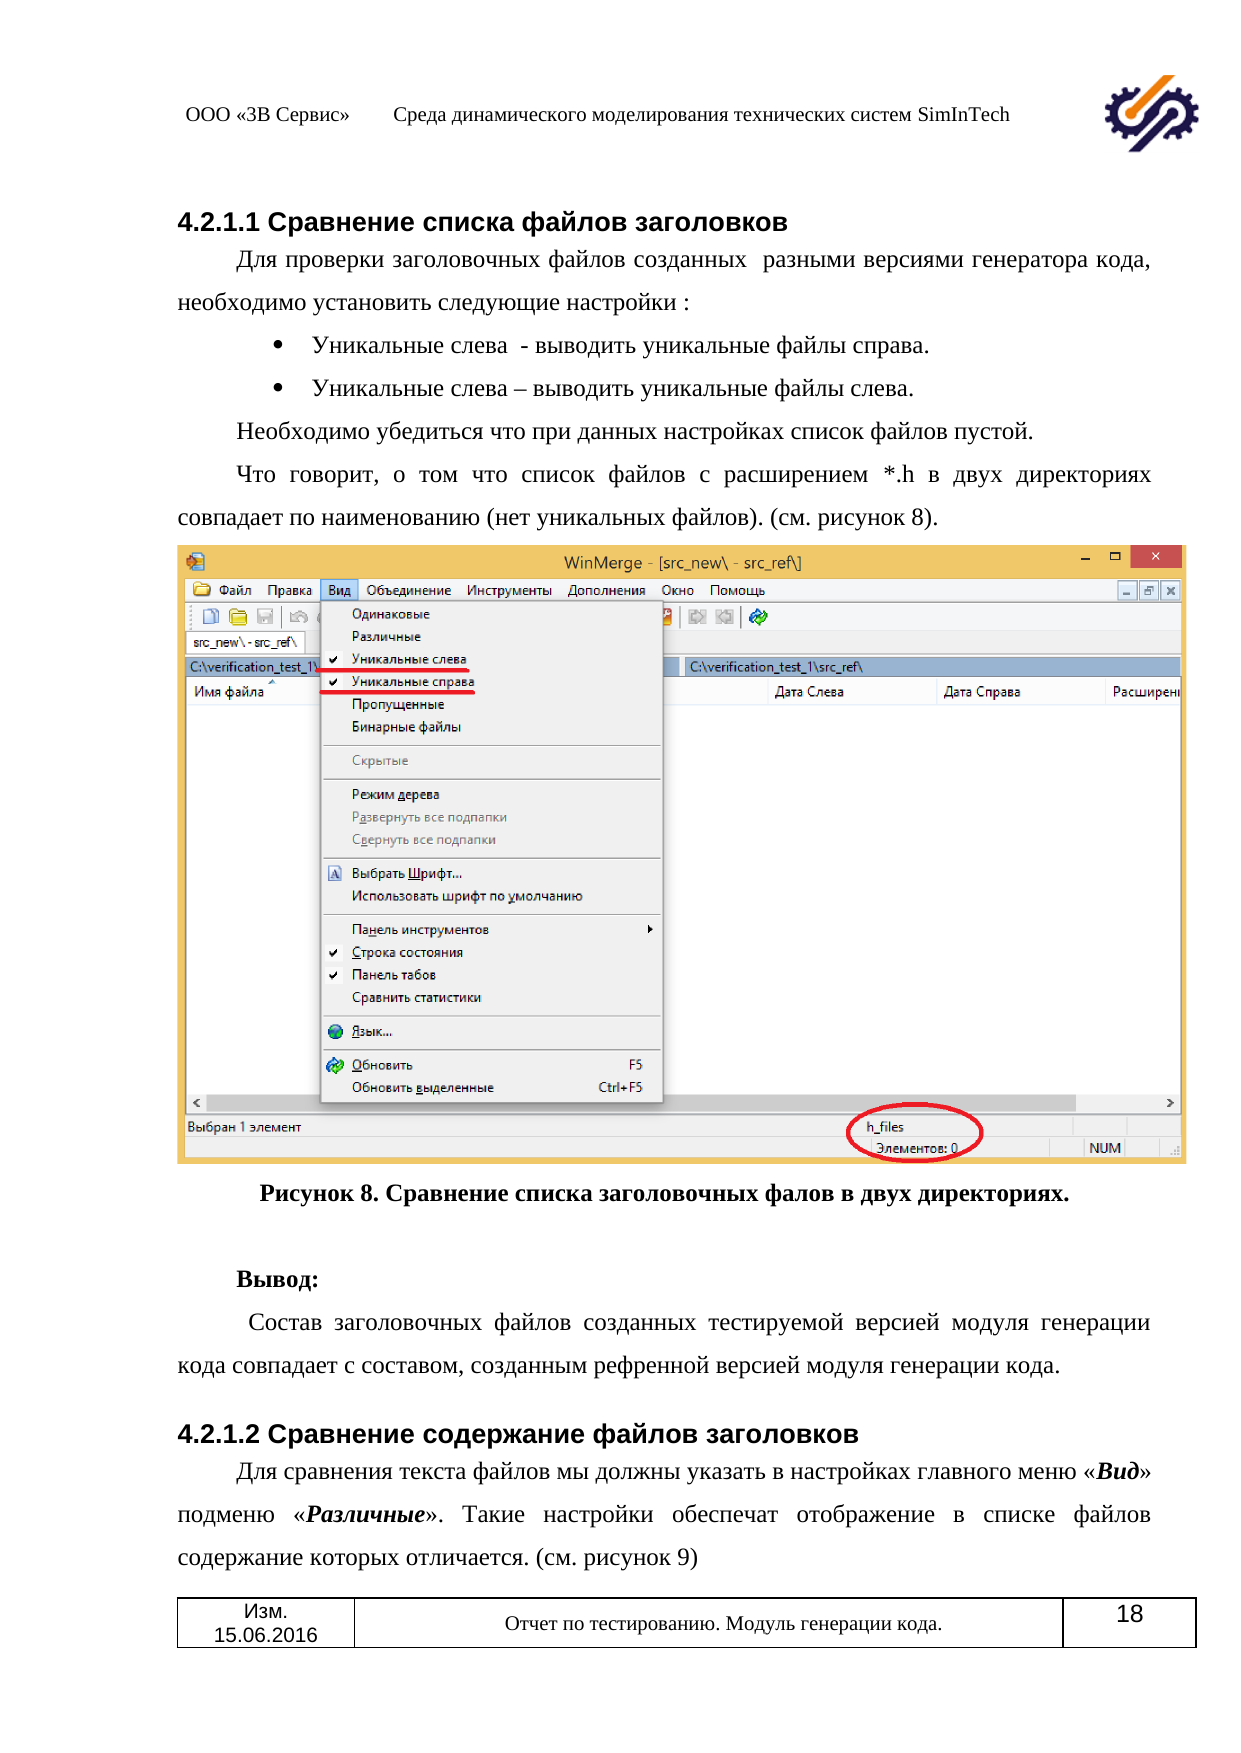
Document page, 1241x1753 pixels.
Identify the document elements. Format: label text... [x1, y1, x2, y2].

text Состав заголовочных файлов созданных тестируемой версией модуля генерации кода совпадает с составом, созданным рефренной версией модуля генерации кода. [177, 1307, 1152, 1379]
text Необходимо убедиться что при данных настройках список файлов пустой. [177, 416, 1152, 445]
subtitle 4.2.1.2 Сравнение содержание файлов заголовков [177, 1418, 1152, 1449]
picture [1103, 75, 1200, 153]
text Для сравнения текста файлов мы должны указать в настройках главного меню «Вид» подменю «Различные». Такие настройки обеспечат отображение в списке файлов содержание которых отличается. (см. рисунок 9) [177, 1456, 1152, 1571]
picture [177, 545, 1187, 1164]
text Что говорит, о том что список файлов с расширением *.h в двух директориях совпадает по наименованию (нет уникальных файлов). (см. рисунок 8). [177, 459, 1152, 531]
text Вывод: [177, 1264, 1152, 1293]
list Уникальные слева - выводить уникальные файлы справа. [274, 330, 1152, 359]
subtitle 4.2.1.1 Сравнение списка файлов заголовков [177, 206, 1152, 237]
list Уникальные слева – выводить уникальные файлы слева. [274, 373, 1152, 402]
text Для проверки заголовочных файлов созданных разными версиями генератора кода, необходимо установить следующие настройки : [177, 244, 1152, 316]
text Рисунок 8. Сравнение списка заголовочных фалов в двух директориях. [177, 1178, 1152, 1206]
